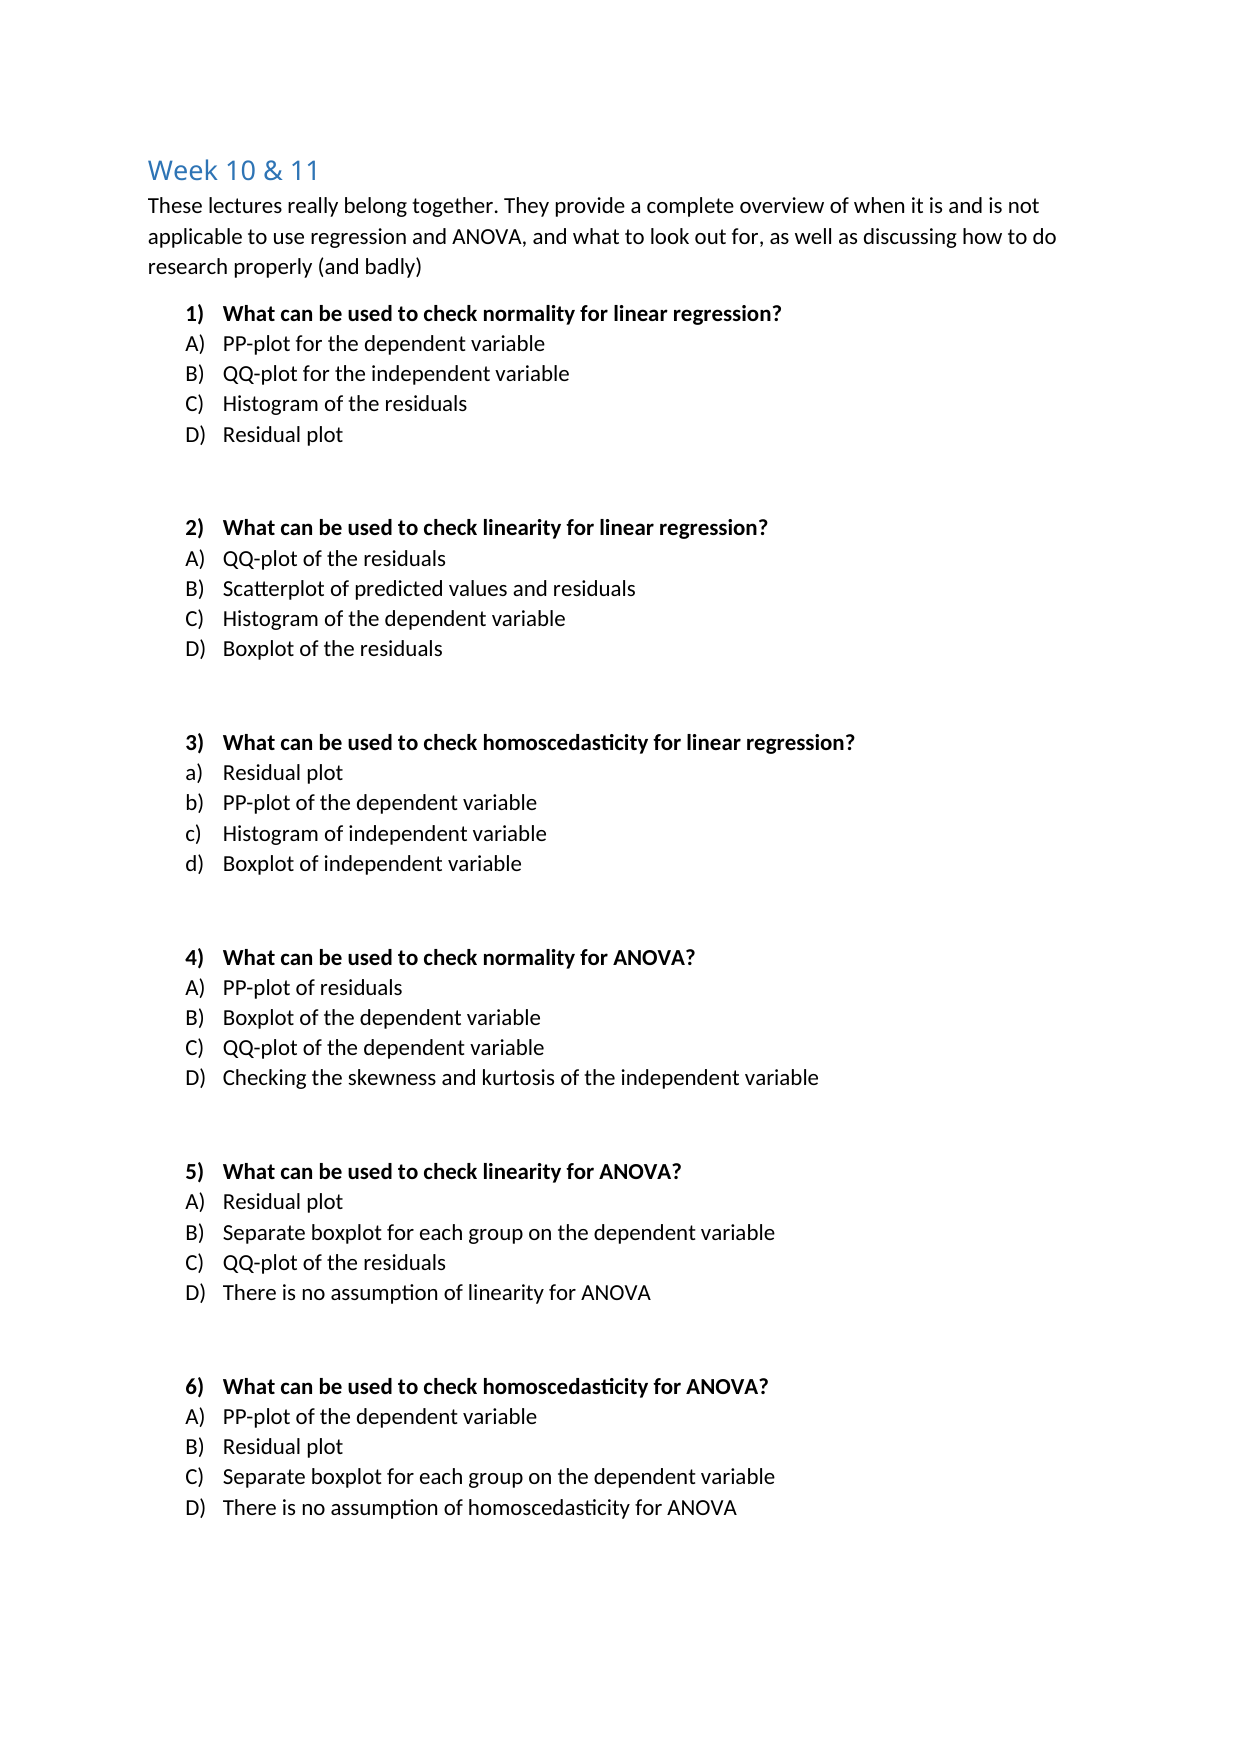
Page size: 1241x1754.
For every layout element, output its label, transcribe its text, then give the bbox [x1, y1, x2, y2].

list There is no assumption of homoscedasticity for ANOVA [185, 1493, 1093, 1521]
list PP-plot of the dependent variable [185, 1402, 1093, 1430]
list There is no assumption of linearity for ANOVA [185, 1278, 1093, 1306]
list PP-plot of the dependent variable [185, 788, 1093, 816]
list Histogram of the residuals [185, 389, 1093, 417]
list Residual plot [185, 420, 1093, 448]
list What can be used to check homoscedasticity for linear regression? [185, 728, 1093, 756]
list Residual plot [185, 1187, 1093, 1215]
list What can be used to check linearity for linear regression? [185, 513, 1093, 541]
list Residual plot [185, 1432, 1093, 1460]
list Boxplot of the dependent variable [185, 1003, 1093, 1031]
list Histogram of independent variable [185, 819, 1093, 847]
list QQ-plot of the residuals [185, 544, 1093, 572]
list Boxplot of the residuals [185, 634, 1093, 662]
subtitle Week 10 & 11 [148, 152, 1093, 189]
list What can be used to check homoscedasticity for ANOVA? [185, 1372, 1093, 1400]
list PP-plot for the dependent variable [185, 329, 1093, 357]
list QQ-plot of the residuals [185, 1248, 1093, 1276]
list Scatterplot of predicted values and residuals [185, 574, 1093, 602]
list What can be used to check linearity for ANOVA? [185, 1157, 1093, 1185]
list What can be used to check normality for ANOVA? [185, 943, 1093, 971]
list QQ-plot of the dependent variable [185, 1033, 1093, 1061]
list QQ-plot for the independent variable [185, 359, 1093, 387]
list Checking the skewness and kurtosis of the independent variable [185, 1063, 1093, 1091]
list Histogram of the dependent variable [185, 604, 1093, 632]
list Separate boxplot for each group on the dependent variable [185, 1462, 1093, 1490]
list Residual plot [185, 758, 1093, 786]
list What can be used to check normality for linear regression? [185, 299, 1093, 327]
list PP-plot of residuals [185, 973, 1093, 1001]
list Boxplot of independent variable [185, 849, 1093, 877]
text These lectures really belong together. They provide a complete overview of when it is and is not applicable to use regression and ANOVA, and what to look out for, as well as discussing how to do research properly (and badly) [148, 192, 1093, 280]
list Separate boxplot for each group on the dependent variable [185, 1218, 1093, 1246]
